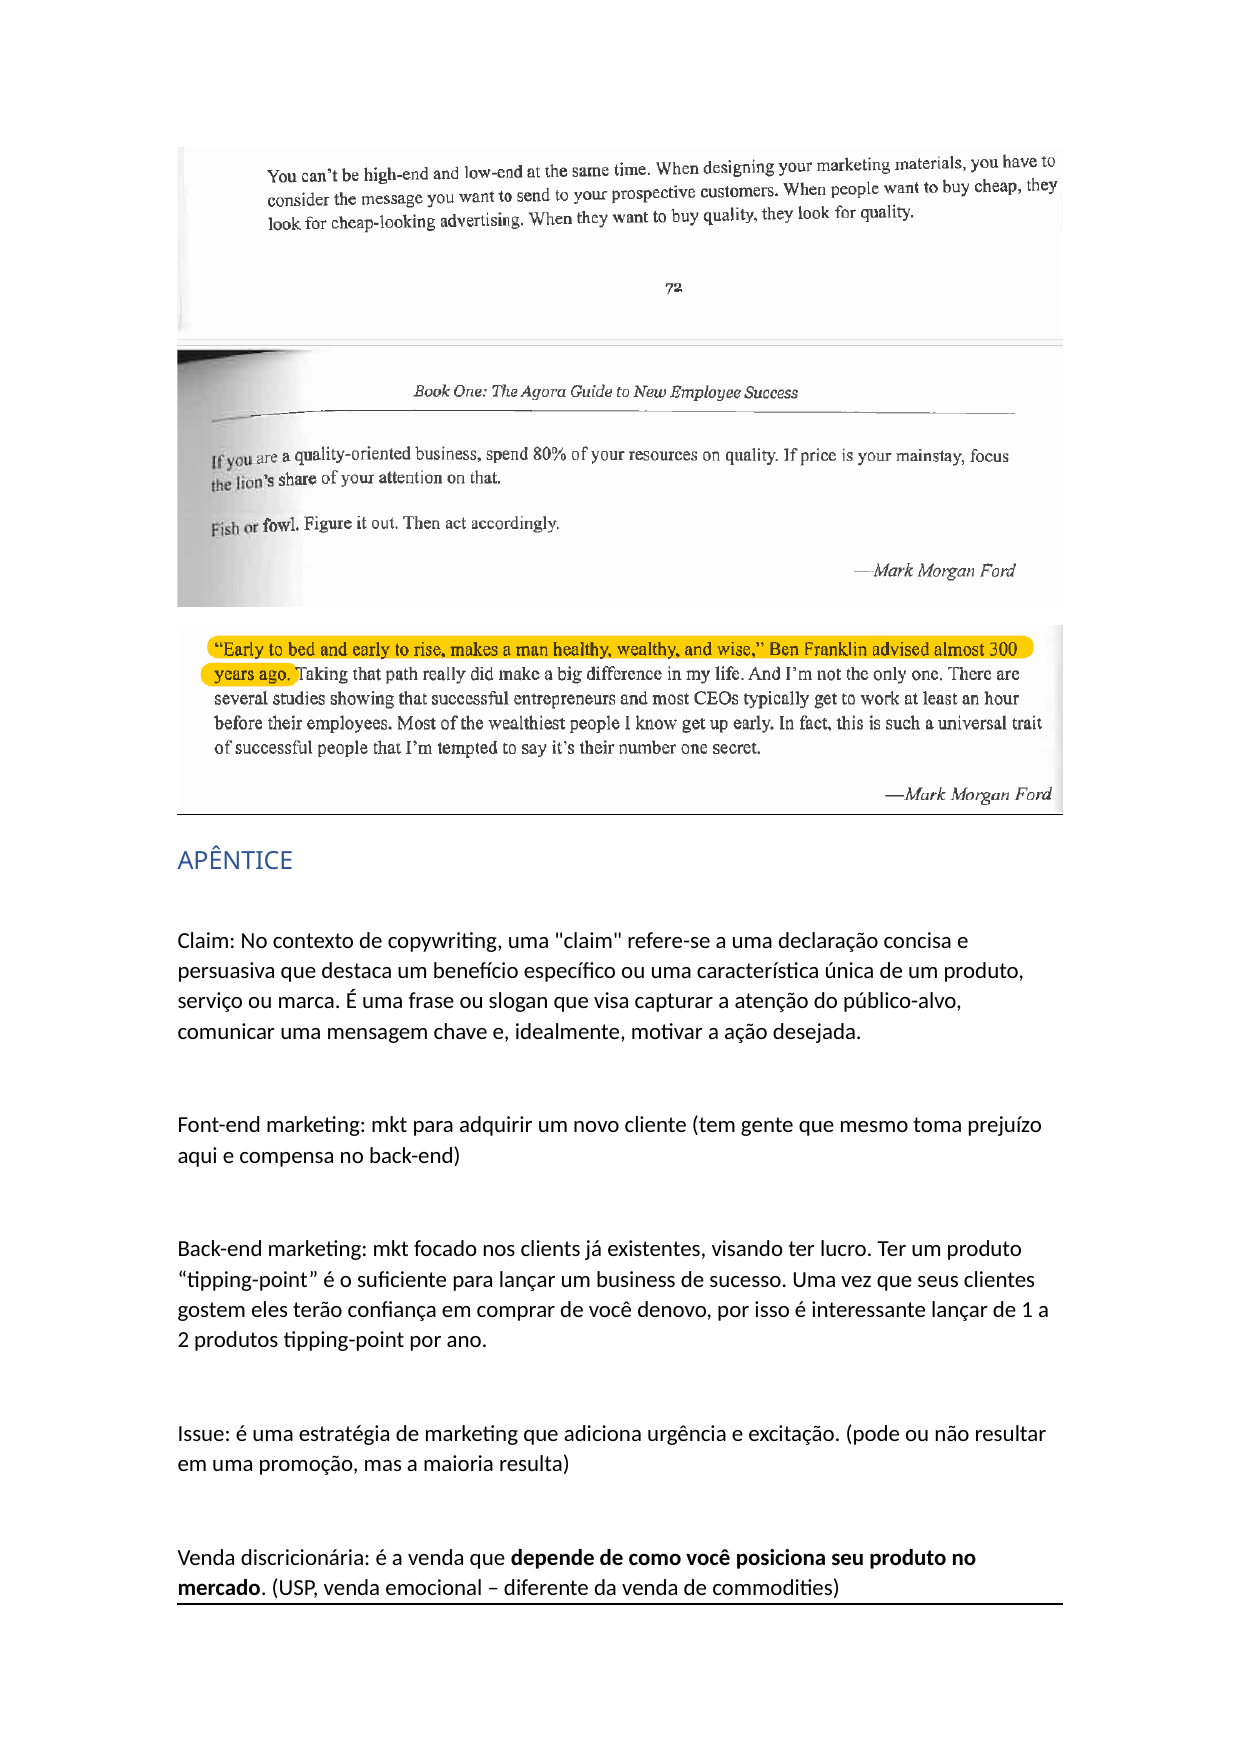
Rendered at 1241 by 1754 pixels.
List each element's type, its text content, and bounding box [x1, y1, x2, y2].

text Venda discricionária: é a venda que depende de como você posiciona seu produto no mercado. (USP, venda emocional – diferente da venda de commodities) [177, 1543, 1063, 1603]
text Font-end marketing: mkt para adquirir um novo cliente (tem gente que mesmo toma prejuízo aqui e compensa no back-end) [177, 1111, 1063, 1169]
picture [177, 625, 1063, 812]
picture [177, 147, 1063, 607]
subtitle APÊNTICE [177, 842, 1063, 877]
text Issue: é uma estratégia de marketing que adiciona urgência e excitação. (pode ou não resultar em uma promoção, mas a maioria resulta) [177, 1419, 1063, 1477]
text Claim: No contexto de copywriting, uma "claim" refere-se a uma declaração concisa e persuasiva que destaca um benefício específico ou uma característica única de um produto, serviço ou marca. É uma frase ou slogan que visa capturar a atenção do público-alvo, comunicar uma mensagem chave e, idealmente, motivar a ação desejada. [177, 926, 1063, 1045]
text Back-end marketing: mkt focado nos clients já existentes, visando ter lucro. Ter um produto “tipping-point” é o suficiente para lançar um business de sucesso. Uma vez que seus clientes gostem eles terão confiança em comprar de você denovo, por isso é interessante lançar de 1 a 2 produtos tipping-point por ano. [177, 1234, 1063, 1353]
